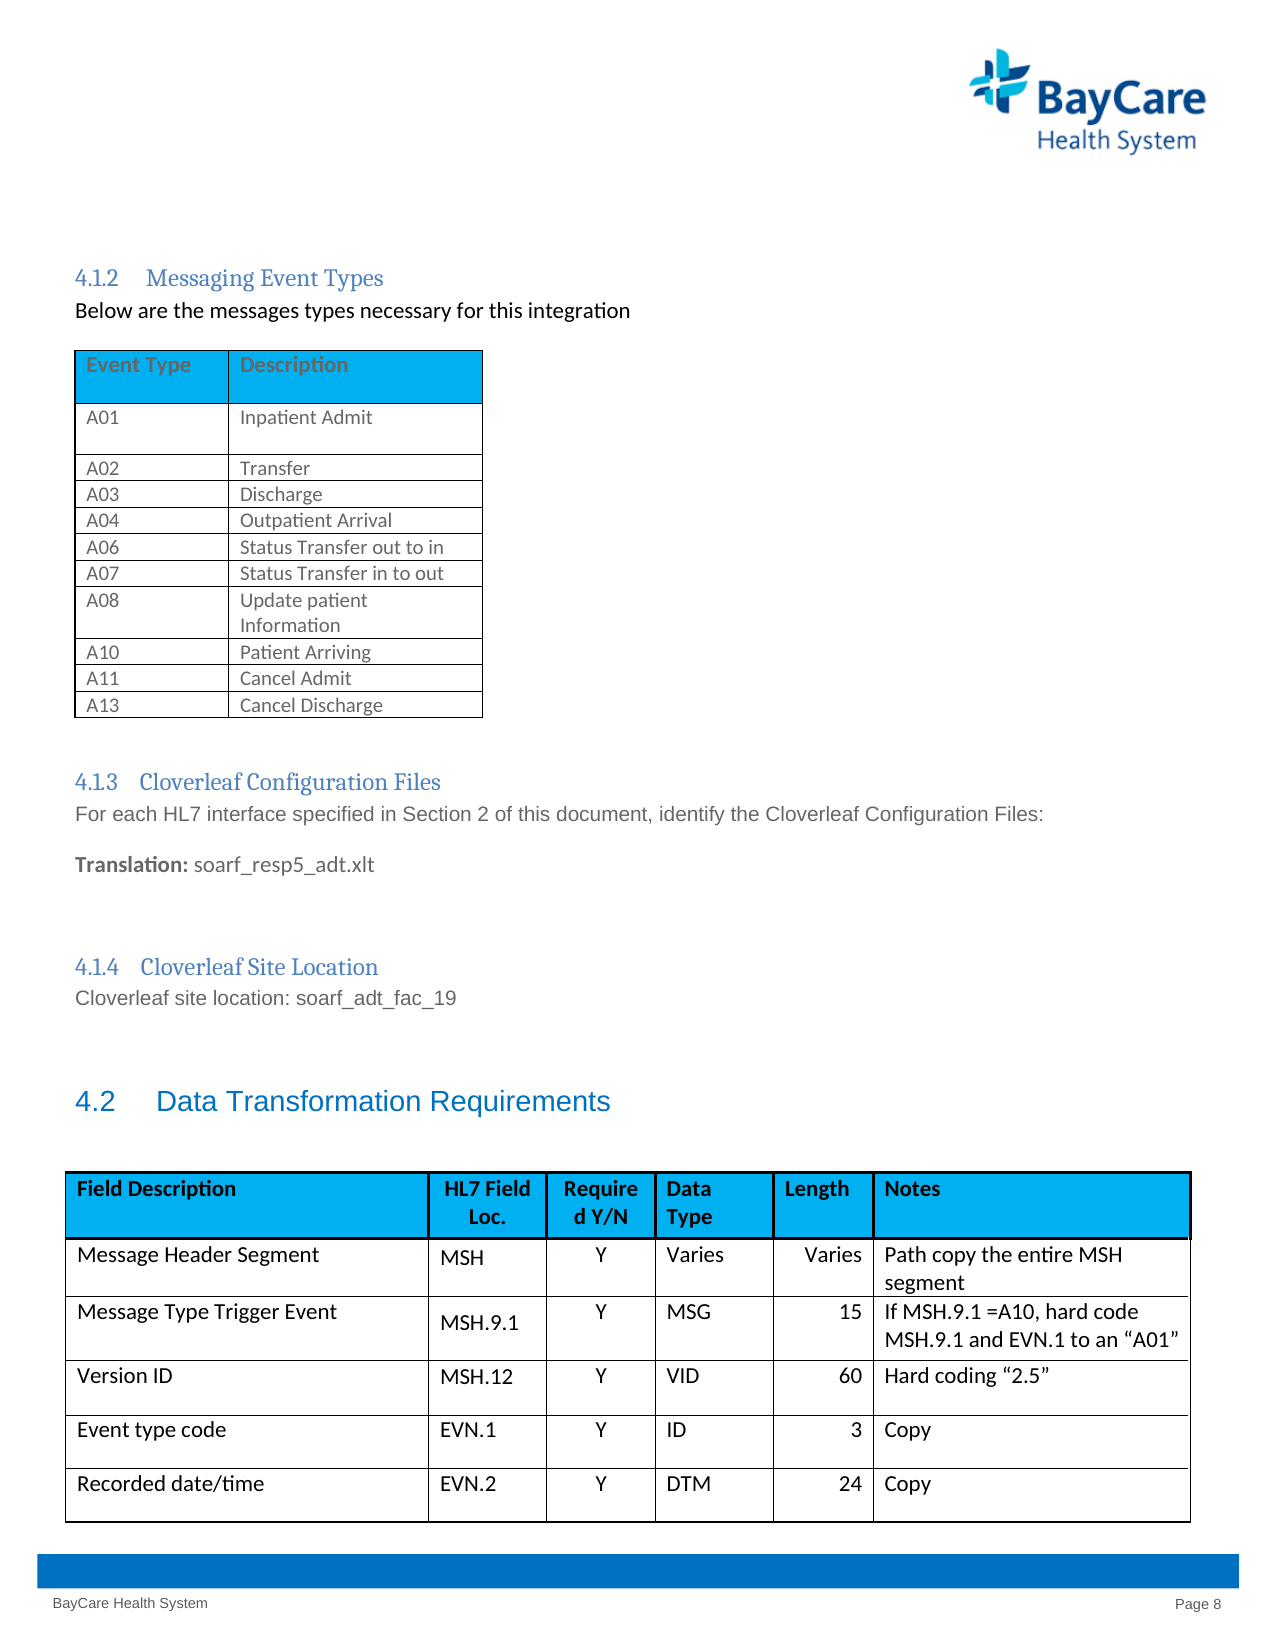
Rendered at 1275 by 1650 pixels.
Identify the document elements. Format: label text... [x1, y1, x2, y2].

table_cell MSH [429, 1240, 546, 1296]
table_cell A07 [76, 561, 228, 586]
table_cell Patient Arriving [229, 639, 482, 664]
table_cell Cancel Discharge [229, 692, 482, 717]
table_cell 3 [774, 1416, 873, 1468]
subtitle 4.2 Data Transformation Requirements [75, 1084, 1200, 1118]
table_cell Inpatient Admit [229, 404, 482, 454]
table_cell VID [656, 1361, 773, 1414]
table_cell Message Type Trigger Event [66, 1297, 428, 1360]
table_cell EVN.1 [429, 1416, 546, 1468]
table_cell Path copy the entire MSH segment [874, 1237, 1190, 1296]
table_header Length [775, 1174, 872, 1237]
table_cell Y [547, 1297, 655, 1360]
table_cell Copy [874, 1415, 1190, 1468]
table_cell A10 [76, 639, 228, 664]
table_cell MSH.9.1 [429, 1297, 546, 1360]
table_cell A04 [76, 508, 228, 533]
table_cell Outpatient Arrival [229, 508, 482, 533]
table_cell Discharge [229, 481, 482, 507]
table_cell 15 [774, 1297, 873, 1360]
table_header Event Type [76, 351, 228, 403]
subtitle 4.1.3 Cloverleaf Configuration Files [75, 768, 1200, 797]
table_cell Y [547, 1240, 655, 1296]
table_cell A08 [76, 587, 228, 638]
text Below are the messages types necessary for this integration [75, 296, 1200, 324]
table_cell Hard coding “2.5” [874, 1360, 1190, 1414]
table_cell DTM [656, 1469, 773, 1521]
table_cell A03 [76, 481, 228, 507]
table_header HL7 Field Loc. [430, 1174, 545, 1237]
table_header Data Type [657, 1174, 772, 1237]
table_cell Y [547, 1361, 655, 1414]
table_cell Varies [774, 1240, 873, 1296]
table_cell Y [547, 1469, 655, 1521]
table_cell MSH.12 [429, 1361, 546, 1414]
table_header Field Description [66, 1174, 427, 1237]
table_header Notes [875, 1174, 1189, 1237]
table_cell A01 [76, 404, 228, 454]
table_header Description [229, 351, 482, 403]
table_cell A02 [76, 455, 228, 480]
table_cell Status Transfer in to out [229, 561, 482, 586]
table_cell Status Transfer out to in [229, 534, 482, 559]
table_cell MSG [656, 1297, 773, 1360]
table_cell Transfer [229, 455, 482, 480]
subtitle 4.1.4 Cloverleaf Site Location [75, 953, 1200, 981]
table_header Required Y/N [548, 1174, 654, 1237]
table_cell Version ID [66, 1361, 428, 1414]
table_cell EVN.2 [429, 1469, 546, 1521]
table_cell Update patient Information [229, 587, 482, 638]
table_cell If MSH.9.1 =A10, hard code MSH.9.1 and EVN.1 to an “A01” [874, 1296, 1190, 1360]
table_cell A13 [76, 692, 228, 717]
table_cell Message Header Segment [66, 1240, 428, 1296]
table_cell Event type code [66, 1416, 428, 1468]
table_cell Y [547, 1416, 655, 1468]
subtitle 4.1.2 Messaging Event Types [75, 263, 1200, 292]
table_cell Recorded date/time [66, 1469, 428, 1521]
table_cell ID [656, 1416, 773, 1468]
table_cell 60 [774, 1361, 873, 1414]
picture [951, 37, 1233, 168]
table_cell A06 [76, 534, 228, 559]
table_cell 24 [774, 1469, 873, 1521]
table_cell A11 [76, 665, 228, 691]
table_cell Copy [874, 1468, 1190, 1521]
table_cell Cancel Admit [229, 665, 482, 691]
table_cell Varies [656, 1240, 773, 1296]
